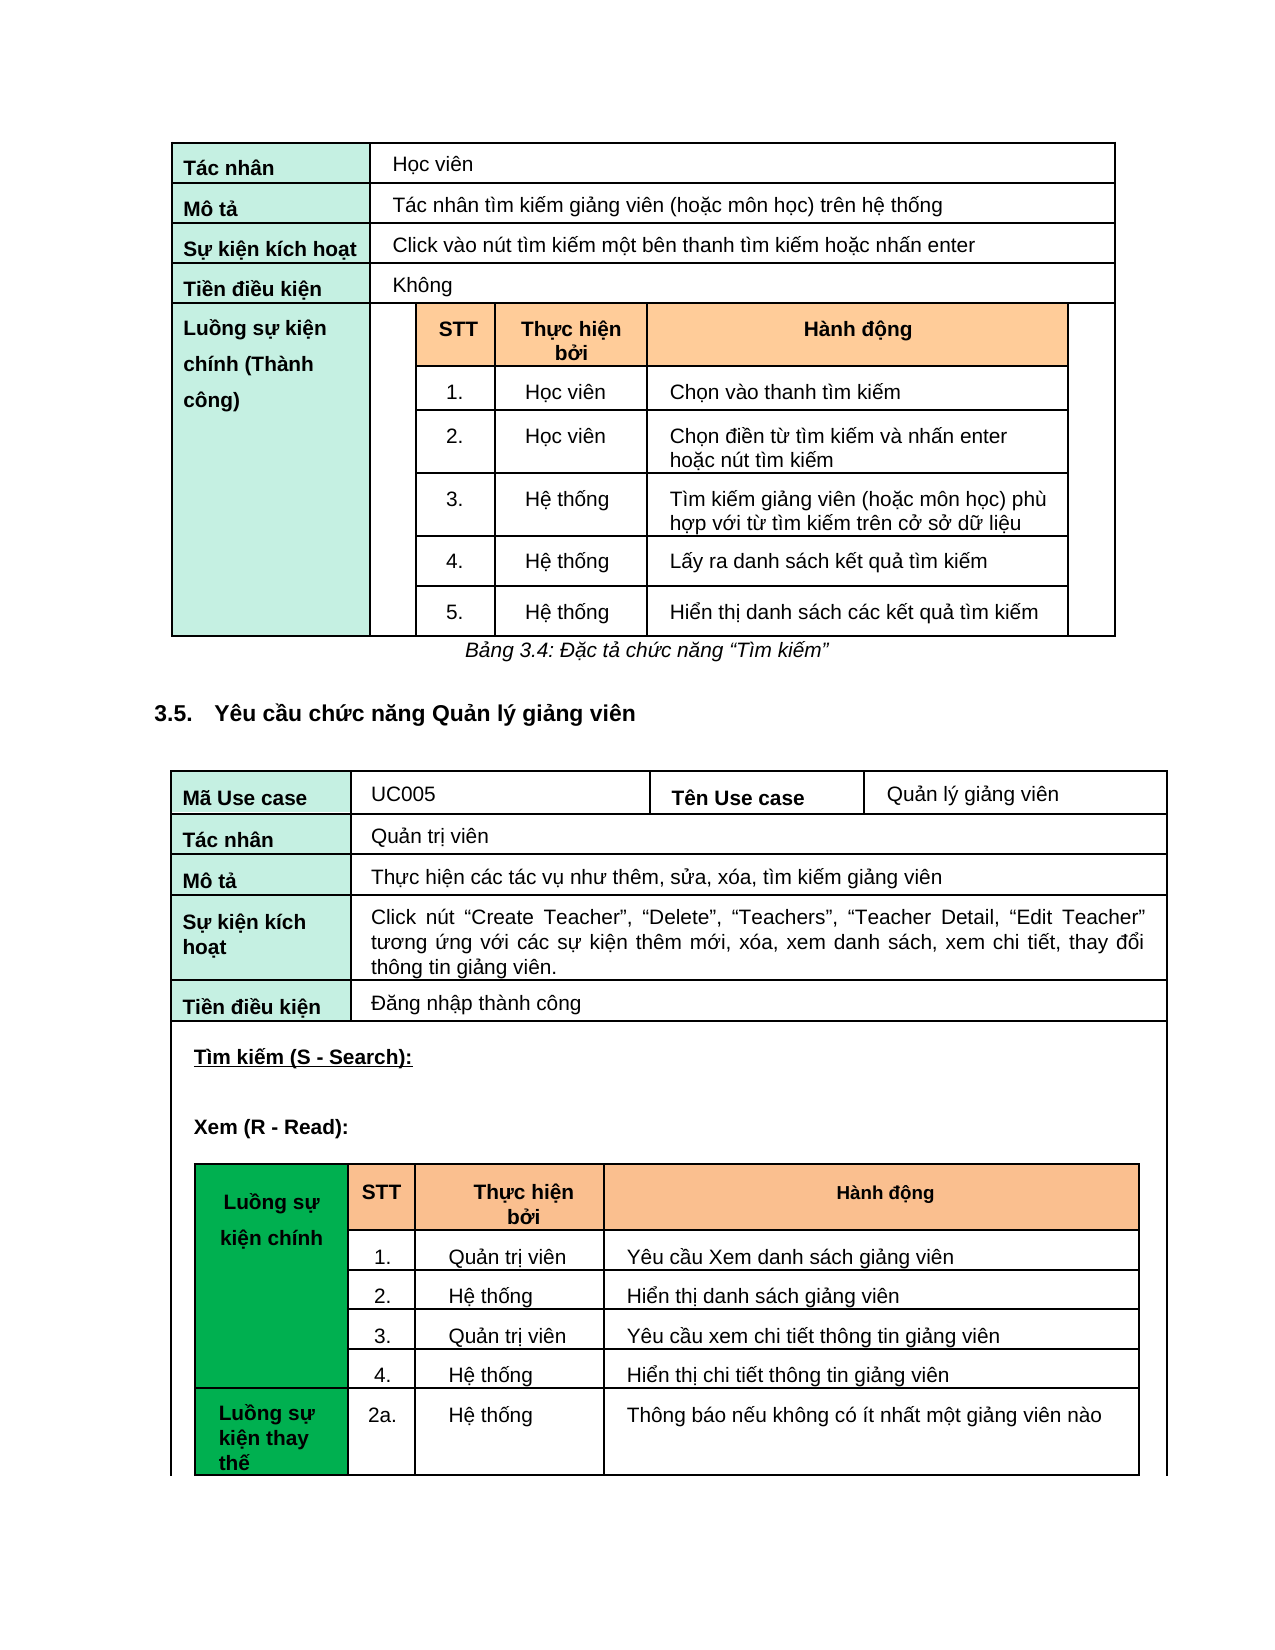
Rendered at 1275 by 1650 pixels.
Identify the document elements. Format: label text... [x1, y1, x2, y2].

table_cell Chọn điền từ tìm kiếm và nhấn enter hoặc nút tìm kiếm [648, 411, 1067, 472]
table_cell Hệ thống [496, 537, 646, 585]
table_cell Click vào nút tìm kiếm một bên thanh tìm kiếm hoặc nhấn enter [371, 224, 1114, 262]
table_header UC005 [352, 772, 649, 812]
table_cell Tìm kiếm giảng viên (hoặc môn học) phù hợp với từ tìm kiếm trên cở sở dữ liệu [648, 474, 1067, 534]
table_cell Mô tả [173, 184, 369, 222]
table_cell 1. [417, 367, 494, 409]
table_cell 2. [417, 411, 494, 472]
table_cell [1069, 304, 1114, 635]
table_cell Học viên [496, 411, 646, 472]
table_cell Tiền điều kiện [173, 264, 369, 302]
table_cell 5. [417, 587, 494, 635]
table_cell Đăng nhập thành công [352, 981, 1166, 1020]
table_cell Tiền điều kiện [172, 981, 350, 1020]
table_header Mã Use case [172, 772, 350, 812]
table_cell Lấy ra danh sách kết quả tìm kiếm [648, 537, 1067, 585]
table_cell [371, 304, 415, 635]
table_cell Luồng sự kiện chính (Thành công) [173, 304, 369, 635]
table_cell Thực hiện bởi [496, 304, 646, 365]
table_cell STT [417, 304, 494, 365]
table_cell Tác nhân [172, 815, 350, 853]
table_cell Quản trị viên [352, 815, 1166, 853]
table_header Quản lý giảng viên [865, 772, 1166, 812]
table_cell Hành động [648, 304, 1067, 365]
table_cell Hệ thống [496, 587, 646, 635]
table_cell 3. [417, 474, 494, 534]
text Bảng 3.4: Đặc tả chức năng “Tìm kiếm” [154, 637, 1139, 662]
table_cell Sự kiện kích hoạt [172, 896, 350, 979]
table_cell Không [371, 264, 1114, 302]
table_cell Click nút “Create Teacher”, “Delete”, “Teachers”, “Teacher Detail, “Edit Teacher” tương ứng với các sự kiện thêm mới, xóa, xem danh sách, xem chi tiết, thay đổi thông tin giảng viên. [352, 896, 1166, 979]
table_cell Tác nhân [173, 144, 369, 182]
subtitle Yêu cầu chức năng Quản lý giảng viên [154, 699, 1139, 726]
table_cell Mô tả [172, 855, 350, 894]
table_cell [172, 1022, 1166, 1476]
table_cell Tác nhân tìm kiếm giảng viên (hoặc môn học) trên hệ thống [371, 184, 1114, 222]
table_cell Hiển thị danh sách các kết quả tìm kiếm [648, 587, 1067, 635]
table_cell Sự kiện kích hoạt [173, 224, 369, 262]
table_cell Học viên [371, 144, 1114, 182]
table_cell Thực hiện các tác vụ như thêm, sửa, xóa, tìm kiếm giảng viên [352, 855, 1166, 894]
table_cell Học viên [496, 367, 646, 409]
table_header Tên Use case [651, 772, 863, 812]
table_cell 4. [417, 537, 494, 585]
table_cell Chọn vào thanh tìm kiếm [648, 367, 1067, 409]
table_cell Hệ thống [496, 474, 646, 534]
